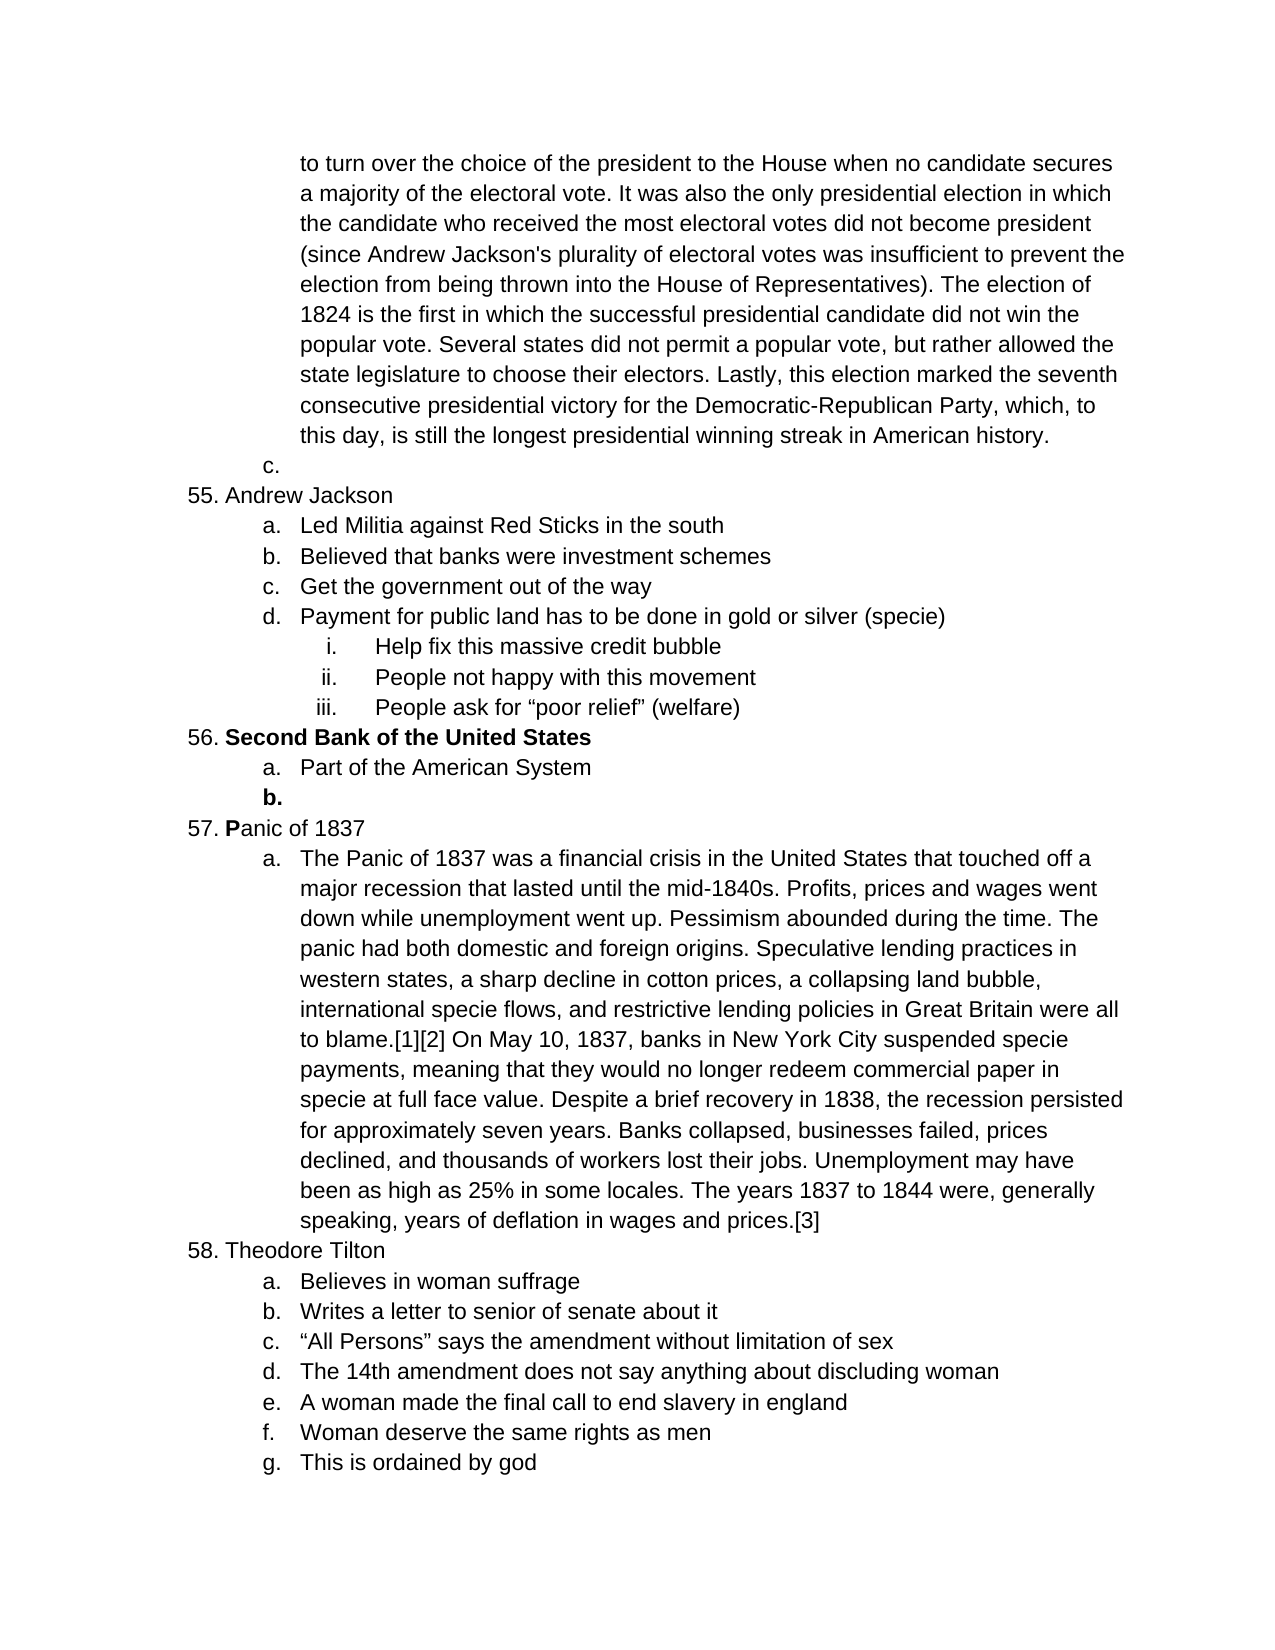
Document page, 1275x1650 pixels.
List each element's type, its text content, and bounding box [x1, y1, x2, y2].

list Believes in woman suffrage [262, 1268, 1125, 1294]
list This is ordained by god [262, 1449, 1125, 1475]
list Help fix this massive credit bubble [337, 633, 1125, 660]
list Panic of 1837 [187, 814, 1125, 841]
list Andrew Jackson [187, 482, 1125, 509]
list Second Bank of the United States [187, 724, 1125, 750]
list The Panic of 1837 was a financial crisis in the United States that touched off a major recession that lasted until the mid-1840s. Profits, prices and wages went down while unemployment went up. Pessimism abounded during the time. The panic had both domestic and foreign origins. Speculative lending practices in western states, a sharp decline in cotton prices, a collapsing land bubble, international specie flows, and restrictive lending policies in Great Britain were all to blame.[1][2] On May 10, 1837, banks in New York City suspended specie payments, meaning that they would no longer redeem commercial paper in specie at full face value. Despite a brief recovery in 1838, the recession persisted for approximately seven years. Banks collapsed, businesses failed, prices declined, and thousands of workers lost their jobs. Unemployment may have been as high as 25% in some locales. The years 1837 to 1844 were, generally speaking, years of deflation in wages and prices.[3] [262, 845, 1125, 1234]
list Woman deserve the same rights as men [262, 1419, 1125, 1445]
list Get the government out of the way [262, 573, 1125, 599]
list Theodore Tilton [187, 1237, 1125, 1264]
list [262, 150, 1125, 448]
list Writes a letter to senior of senate about it [262, 1298, 1125, 1324]
list People not happy with this movement [337, 663, 1125, 690]
list The 14th amendment does not say anything about discluding woman [262, 1358, 1125, 1385]
list Led Militia against Red Sticks in the south [262, 512, 1125, 539]
list Part of the American System [262, 754, 1125, 781]
list A woman made the final call to end slavery in england [262, 1388, 1125, 1415]
list Believed that banks were investment schemes [262, 543, 1125, 569]
list Payment for public land has to be done in gold or silver (specie) [262, 603, 1125, 629]
list “All Persons” says the amendment without limitation of sex [262, 1328, 1125, 1354]
list People ask for “poor relief” (welfare) [337, 694, 1125, 720]
